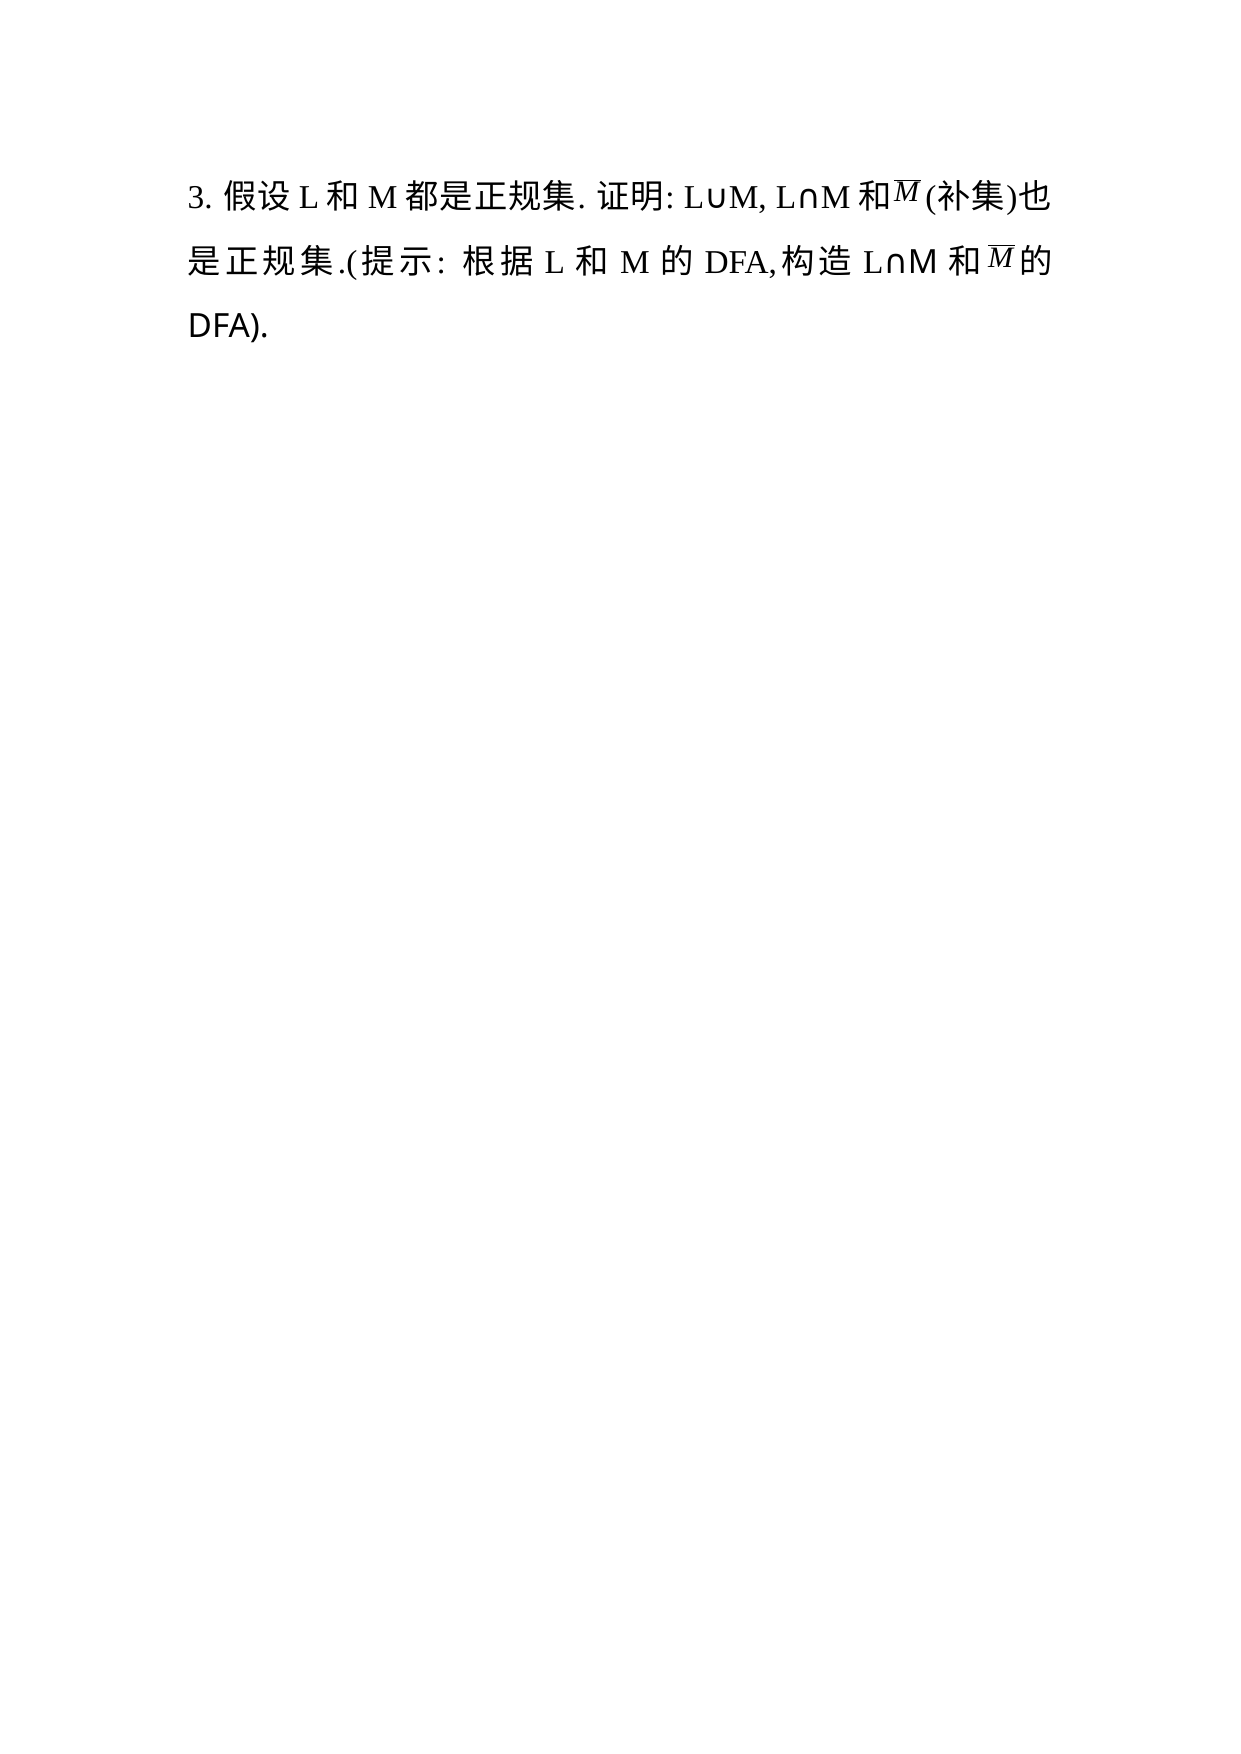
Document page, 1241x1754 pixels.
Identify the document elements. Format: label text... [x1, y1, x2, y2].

text 3. 假设L和M都是正规集. 证明: L∪M, L∩M和(补集)也是正规集.(提示: 根据L和M的DFA,构造L∩M和的DFA). [187, 162, 1053, 357]
